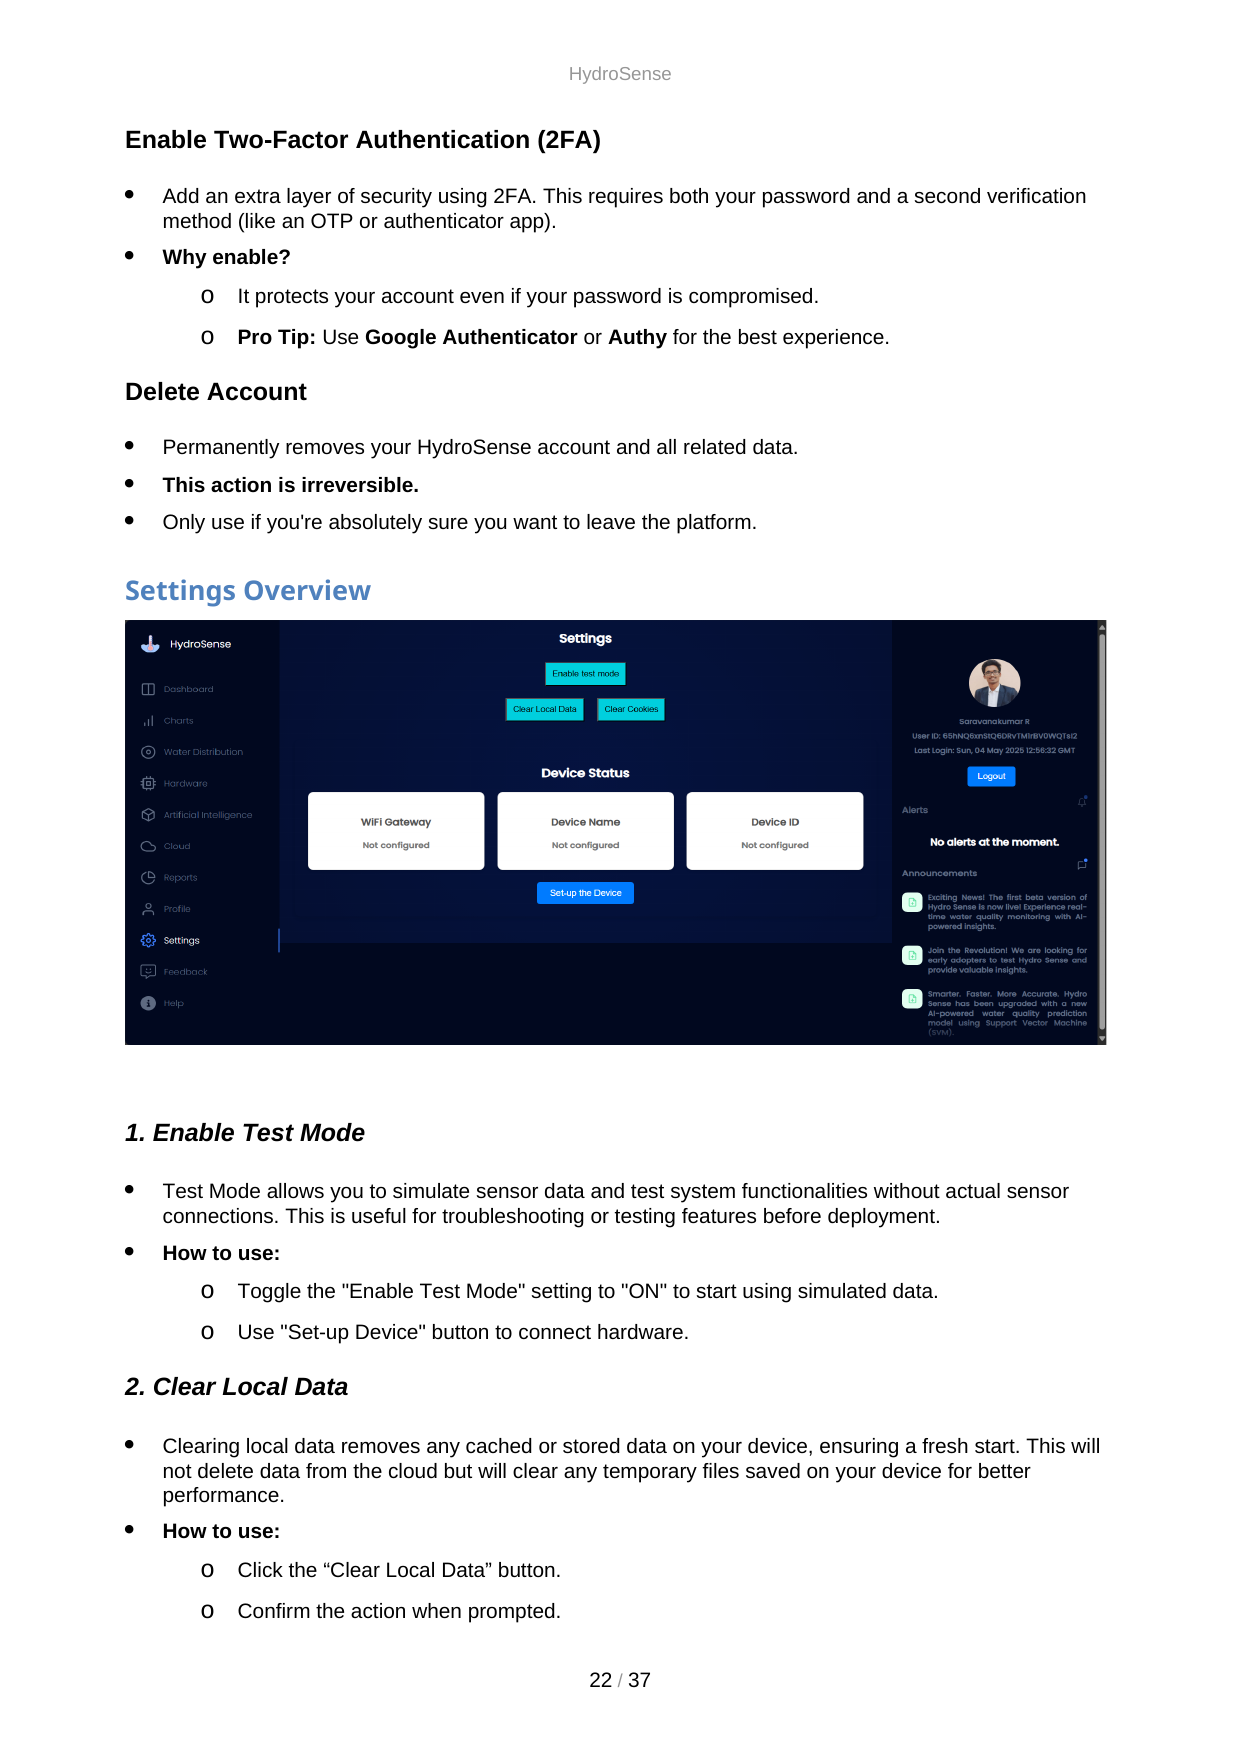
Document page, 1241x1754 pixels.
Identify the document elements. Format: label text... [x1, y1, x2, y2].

list Confirm the action when prompted. [200, 1597, 1115, 1626]
list Clearing local data removes any cached or stored data on your device, ensuring a fresh start. This will not delete data from the cloud but will clear any temporary files saved on your device for better performance. [125, 1434, 1115, 1507]
list Toggle the "Enable Test Mode" setting to "ON" to start using simulated data. [200, 1278, 1115, 1306]
list How to use: [125, 1241, 1115, 1266]
list It protects your account even if your password is compromised. [200, 282, 1115, 311]
subtitle Delete Account [125, 377, 1115, 405]
list Permanently removes your HydroSense account and all related data. [125, 435, 1115, 460]
list Use "Set-up Device" button to connect hardware. [200, 1319, 1115, 1347]
list Only use if you're absolutely sure you want to leave the platform. [125, 510, 1115, 559]
list Why enable? [125, 245, 1115, 270]
list Test Mode allows you to simulate sensor data and test system functionalities without actual sensor connections. This is useful for troubleshooting or testing features before deployment. [125, 1179, 1115, 1228]
picture [125, 620, 1107, 1045]
list This action is irreversible. [125, 472, 1115, 497]
subtitle 1. Enable Test Mode [125, 1117, 1115, 1146]
list Pro Tip: Use Google Authenticator or Authy for the best experience. [200, 323, 1115, 352]
list Add an extra layer of security using 2FA. This requires both your password and a second verification method (like an OTP or authenticator app). [125, 183, 1115, 232]
list How to use: [125, 1519, 1115, 1544]
subtitle 2. Clear Local Data [125, 1372, 1115, 1401]
text Settings Overview [125, 571, 1115, 608]
list Click the “Clear Local Data” button. [200, 1557, 1115, 1585]
subtitle Enable Two-Factor Authentication (2FA) [125, 125, 1115, 154]
